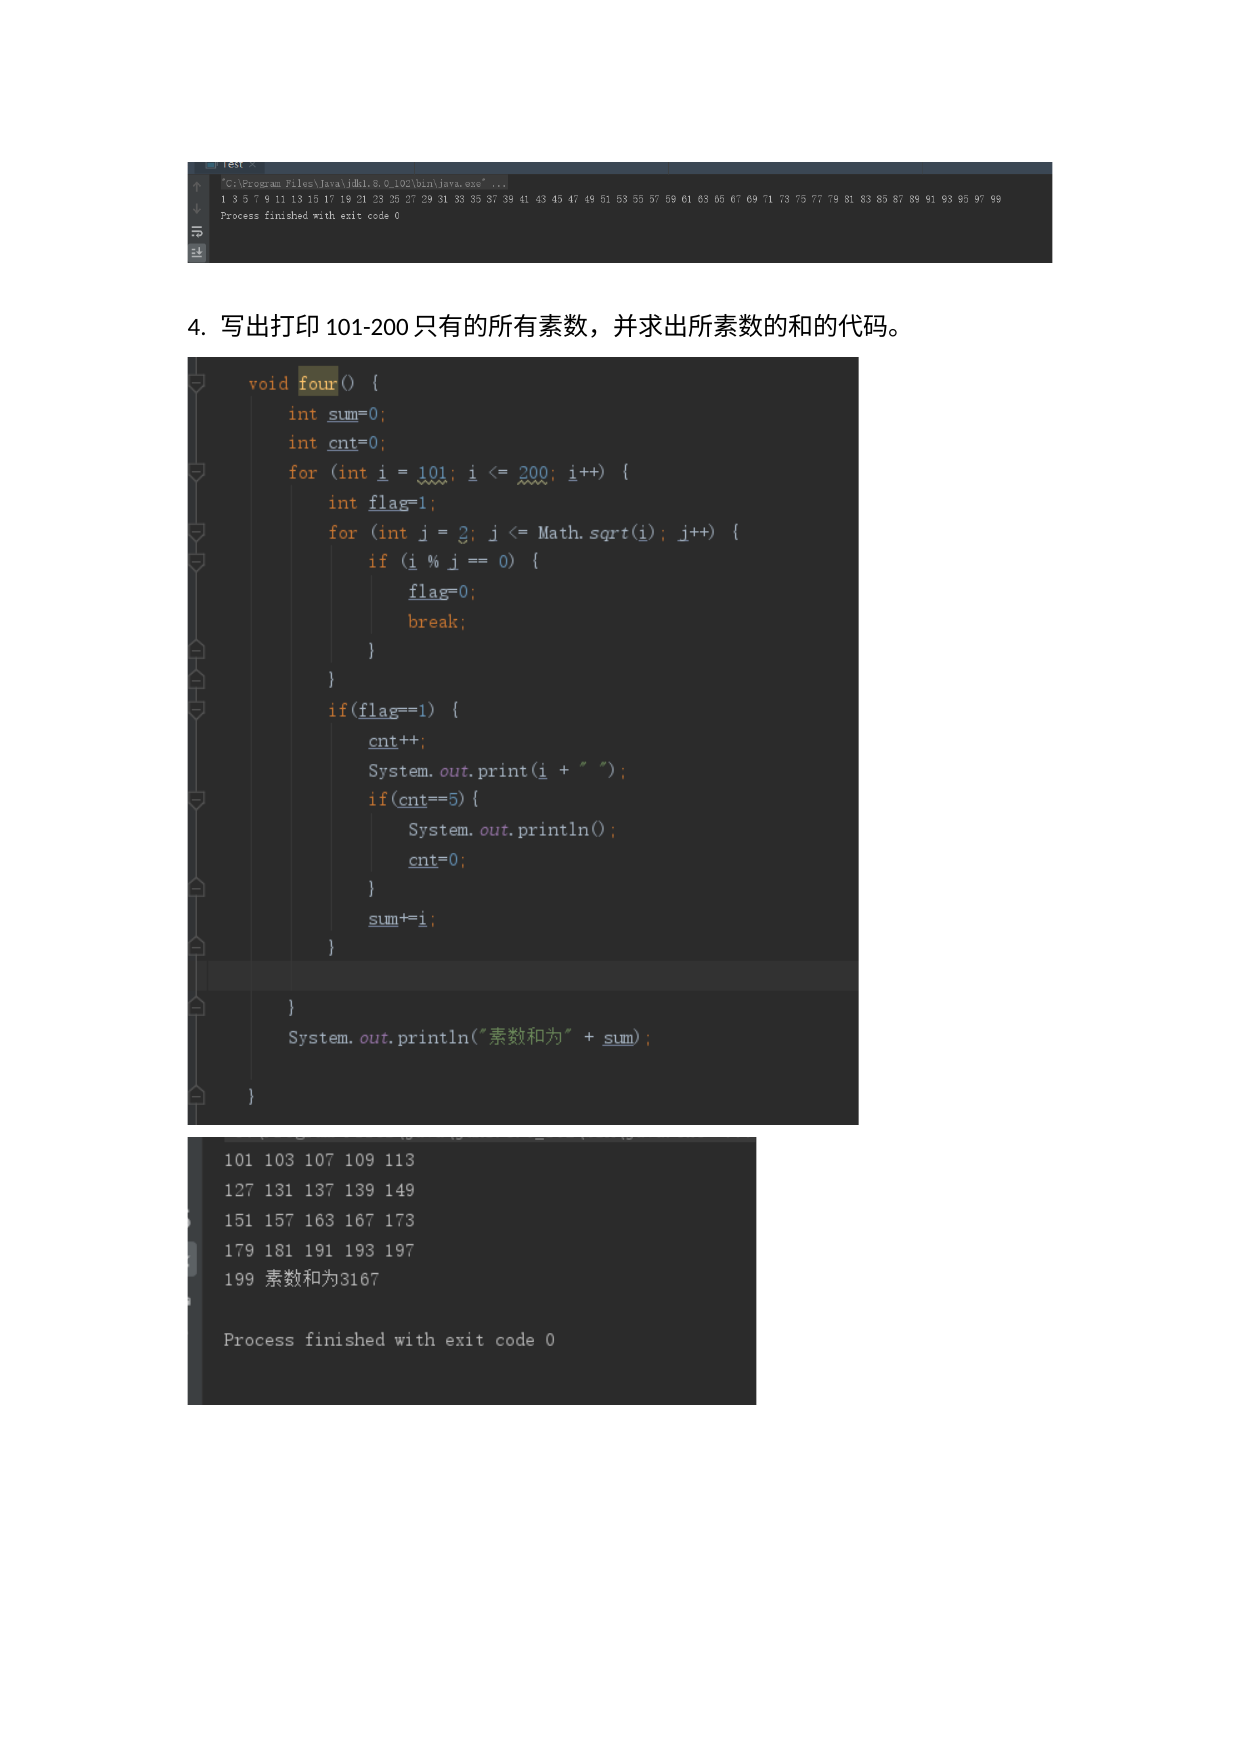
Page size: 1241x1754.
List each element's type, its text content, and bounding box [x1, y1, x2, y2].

picture [187, 1137, 757, 1405]
picture [187, 357, 859, 1125]
list 写出打印101-200只有的所有素数，并求出所素数的和的代码。 [187, 292, 1053, 357]
picture [187, 162, 1053, 263]
